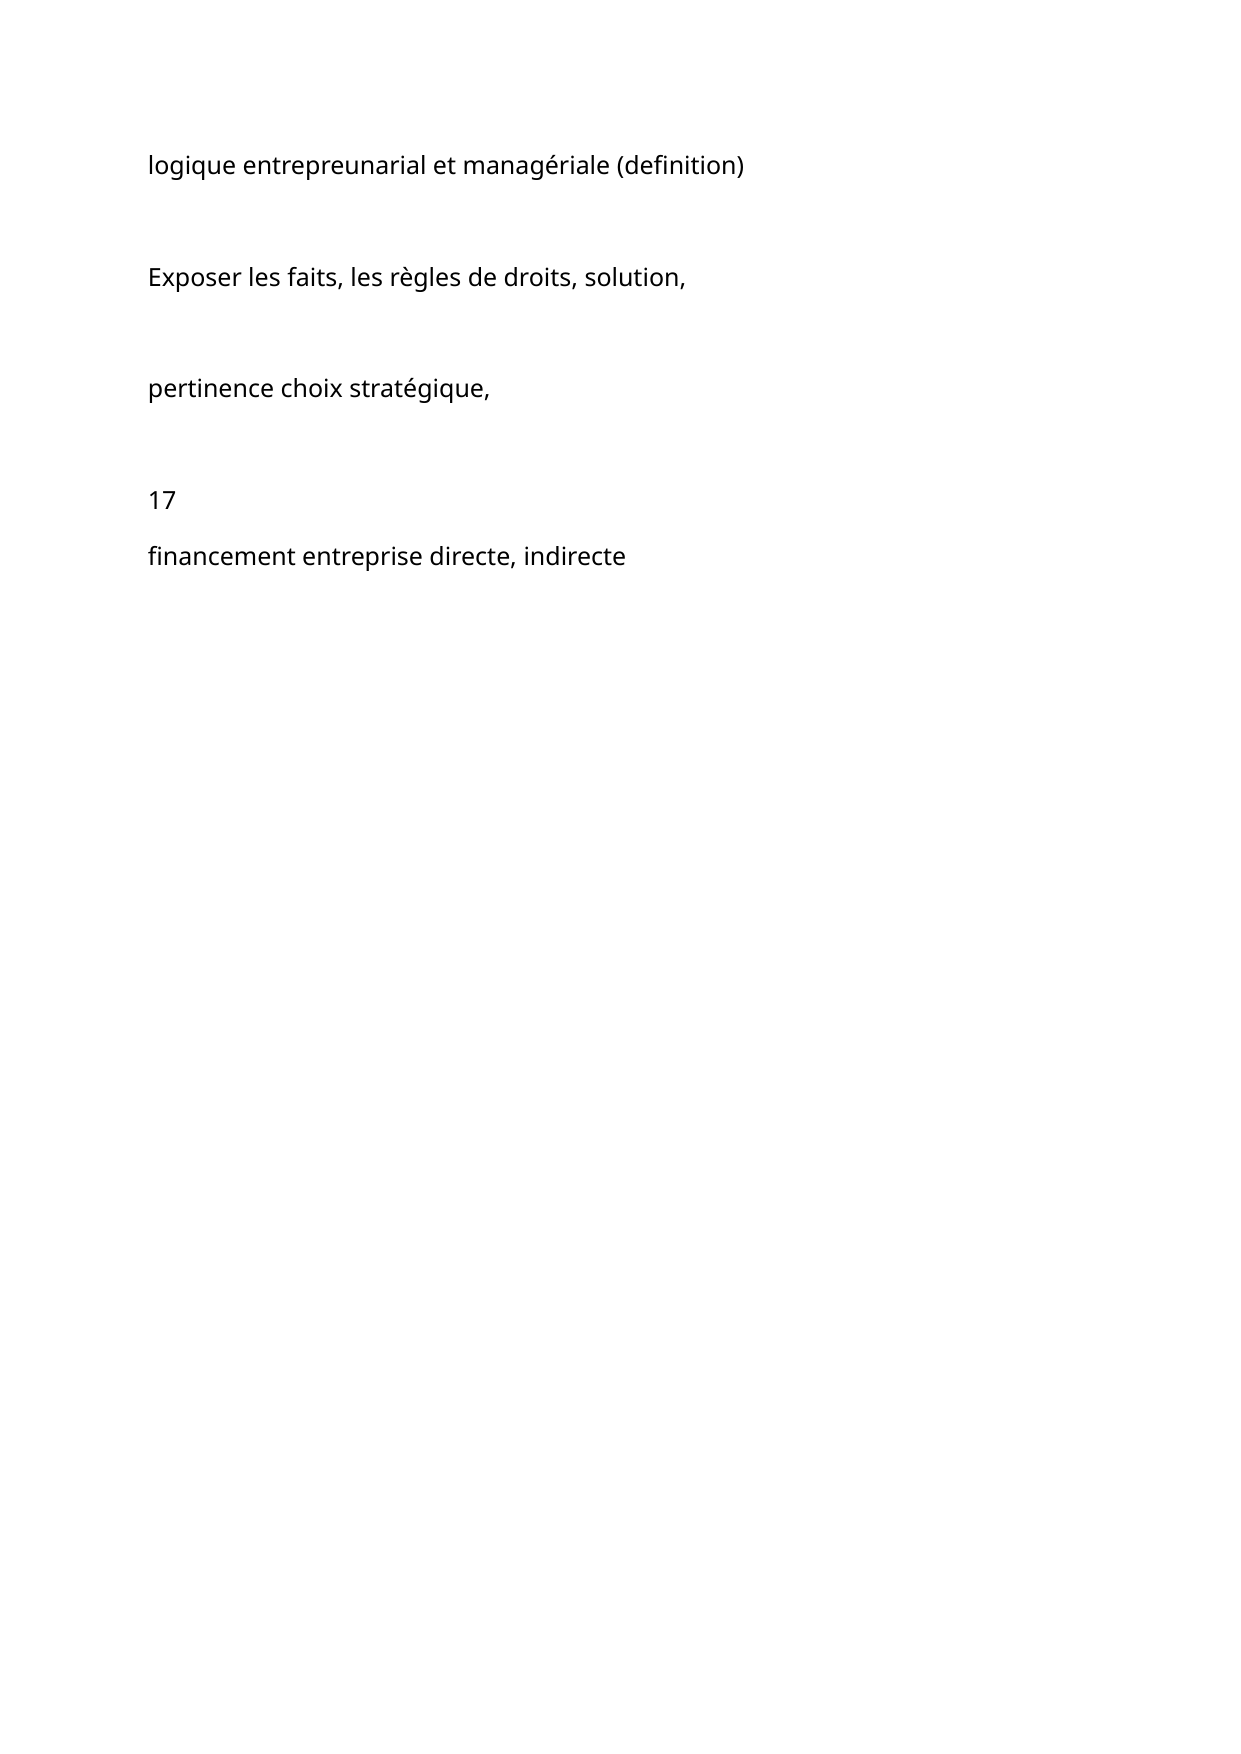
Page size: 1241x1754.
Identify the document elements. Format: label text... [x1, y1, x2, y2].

text Exposer les faits, les règles de droits, solution, [148, 259, 1093, 293]
text pertinence choix stratégique, [148, 371, 1093, 405]
text logique entrepreunarial et managériale (definition) [148, 148, 1093, 182]
text 17 [148, 483, 1093, 517]
text financement entreprise directe, indirecte [148, 538, 1093, 572]
